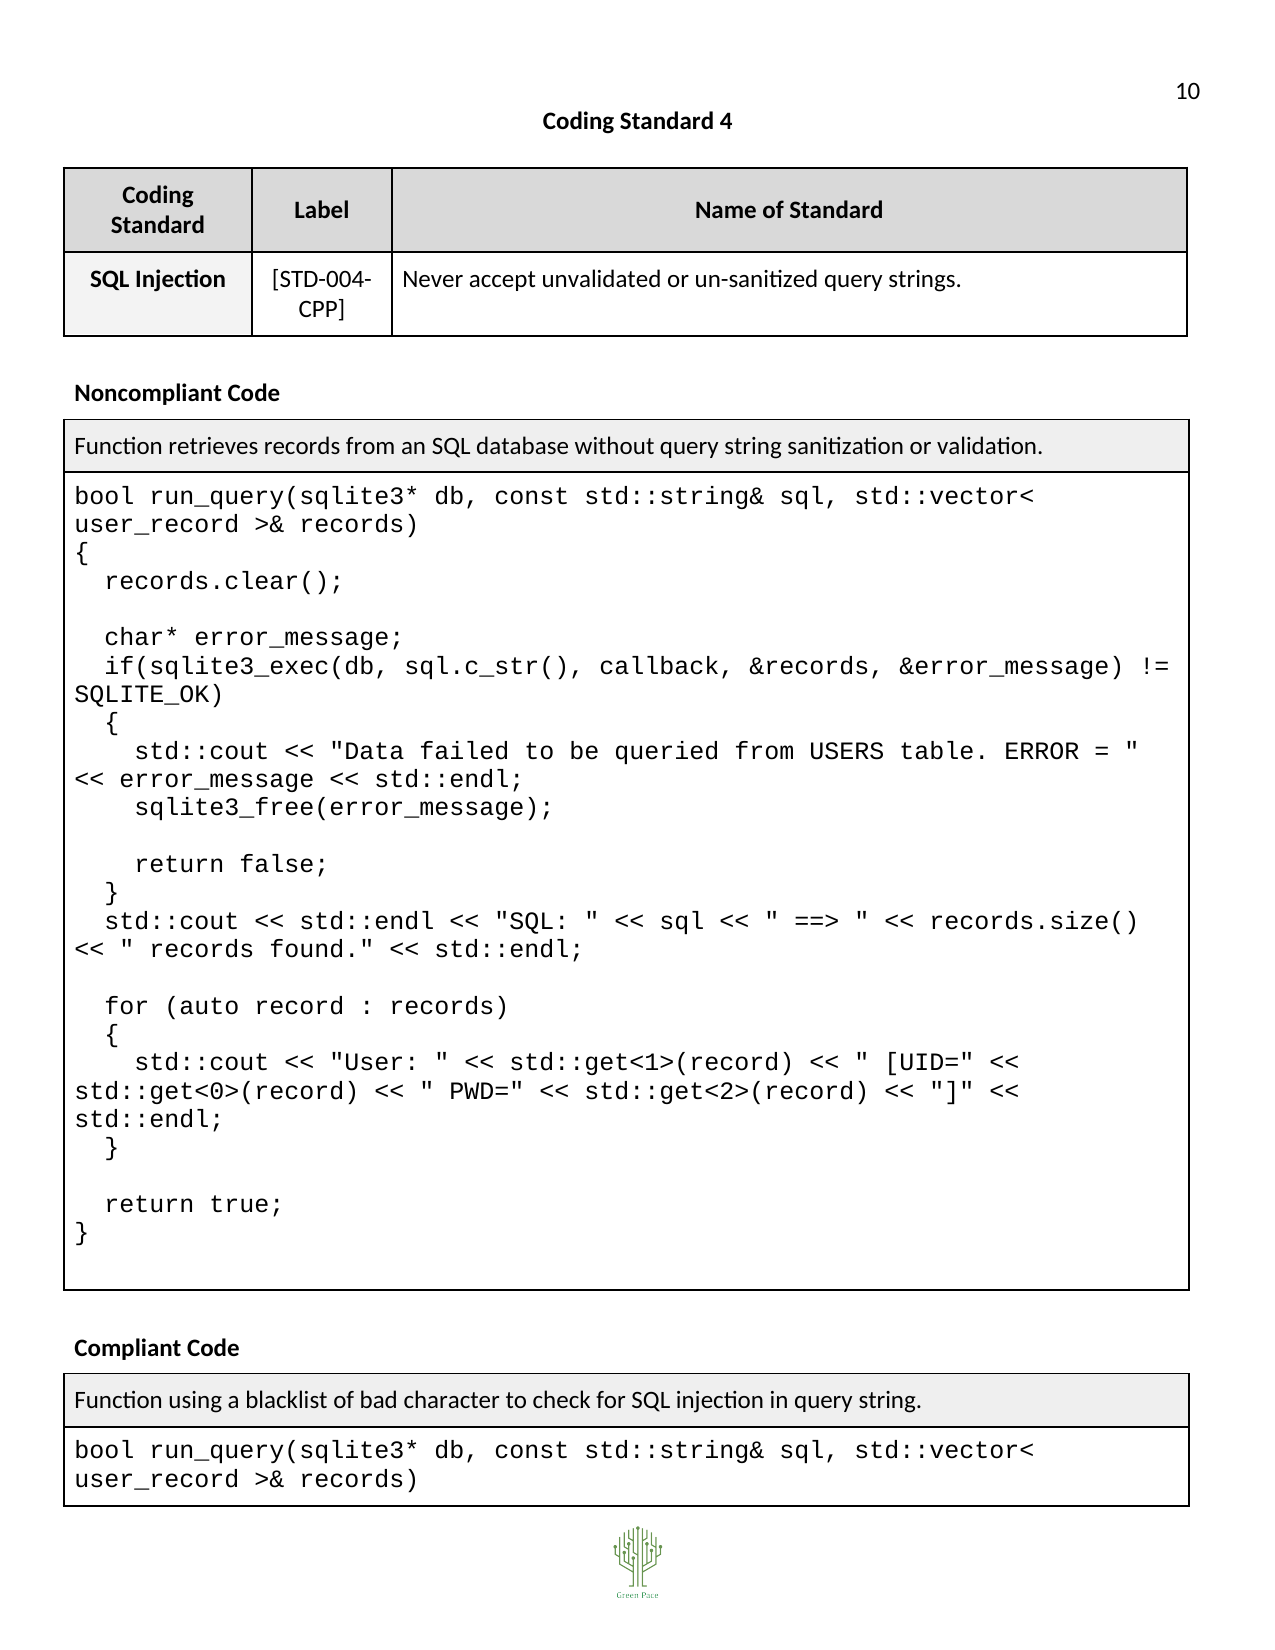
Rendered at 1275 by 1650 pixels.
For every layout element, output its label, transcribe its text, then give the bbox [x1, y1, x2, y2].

table_cell Function using a blacklist of bad character to check for SQL injection in query string. [65, 1374, 1188, 1426]
table_header Compliant Code [64, 1322, 1189, 1373]
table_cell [65, 1428, 1188, 1505]
table_header Name of Standard [393, 169, 1186, 251]
picture [605, 1521, 670, 1606]
table_header Label [253, 169, 391, 251]
table_cell SQL Injection [65, 253, 251, 334]
subtitle Coding Standard 4 [75, 106, 1200, 136]
table_cell Function retrieves records from an SQL database without query string sanitization or validation. [65, 420, 1188, 471]
table_cell bool run_query(sqlite3* db, const std::string& sql, std::vector< user_record >& records) { records.clear(); char* error_message; if(sqlite3_exec(db, sql.c_str(), callback, &records, &error_message) != SQLITE_OK) { std::cout << "Data failed to be queried from USERS table. ERROR = " << error_message << std::endl; sqlite3_free(error_message); return false; } std::cout << std::endl << "SQL: " << sql << " ==> " << records.size() << " records found." << std::endl; for (auto record : records) { std::cout << "User: " << std::get<1>(record) << " [UID=" << std::get<0>(record) << " PWD=" << std::get<2>(record) << "]" << std::endl; } return true; } [65, 473, 1188, 1289]
table_cell [STD-004-CPP] [253, 253, 391, 334]
table_cell Never accept unvalidated or un-sanitized query strings. [393, 253, 1186, 334]
table_header Coding Standard [65, 169, 251, 251]
table_header Noncompliant Code [64, 367, 1189, 418]
